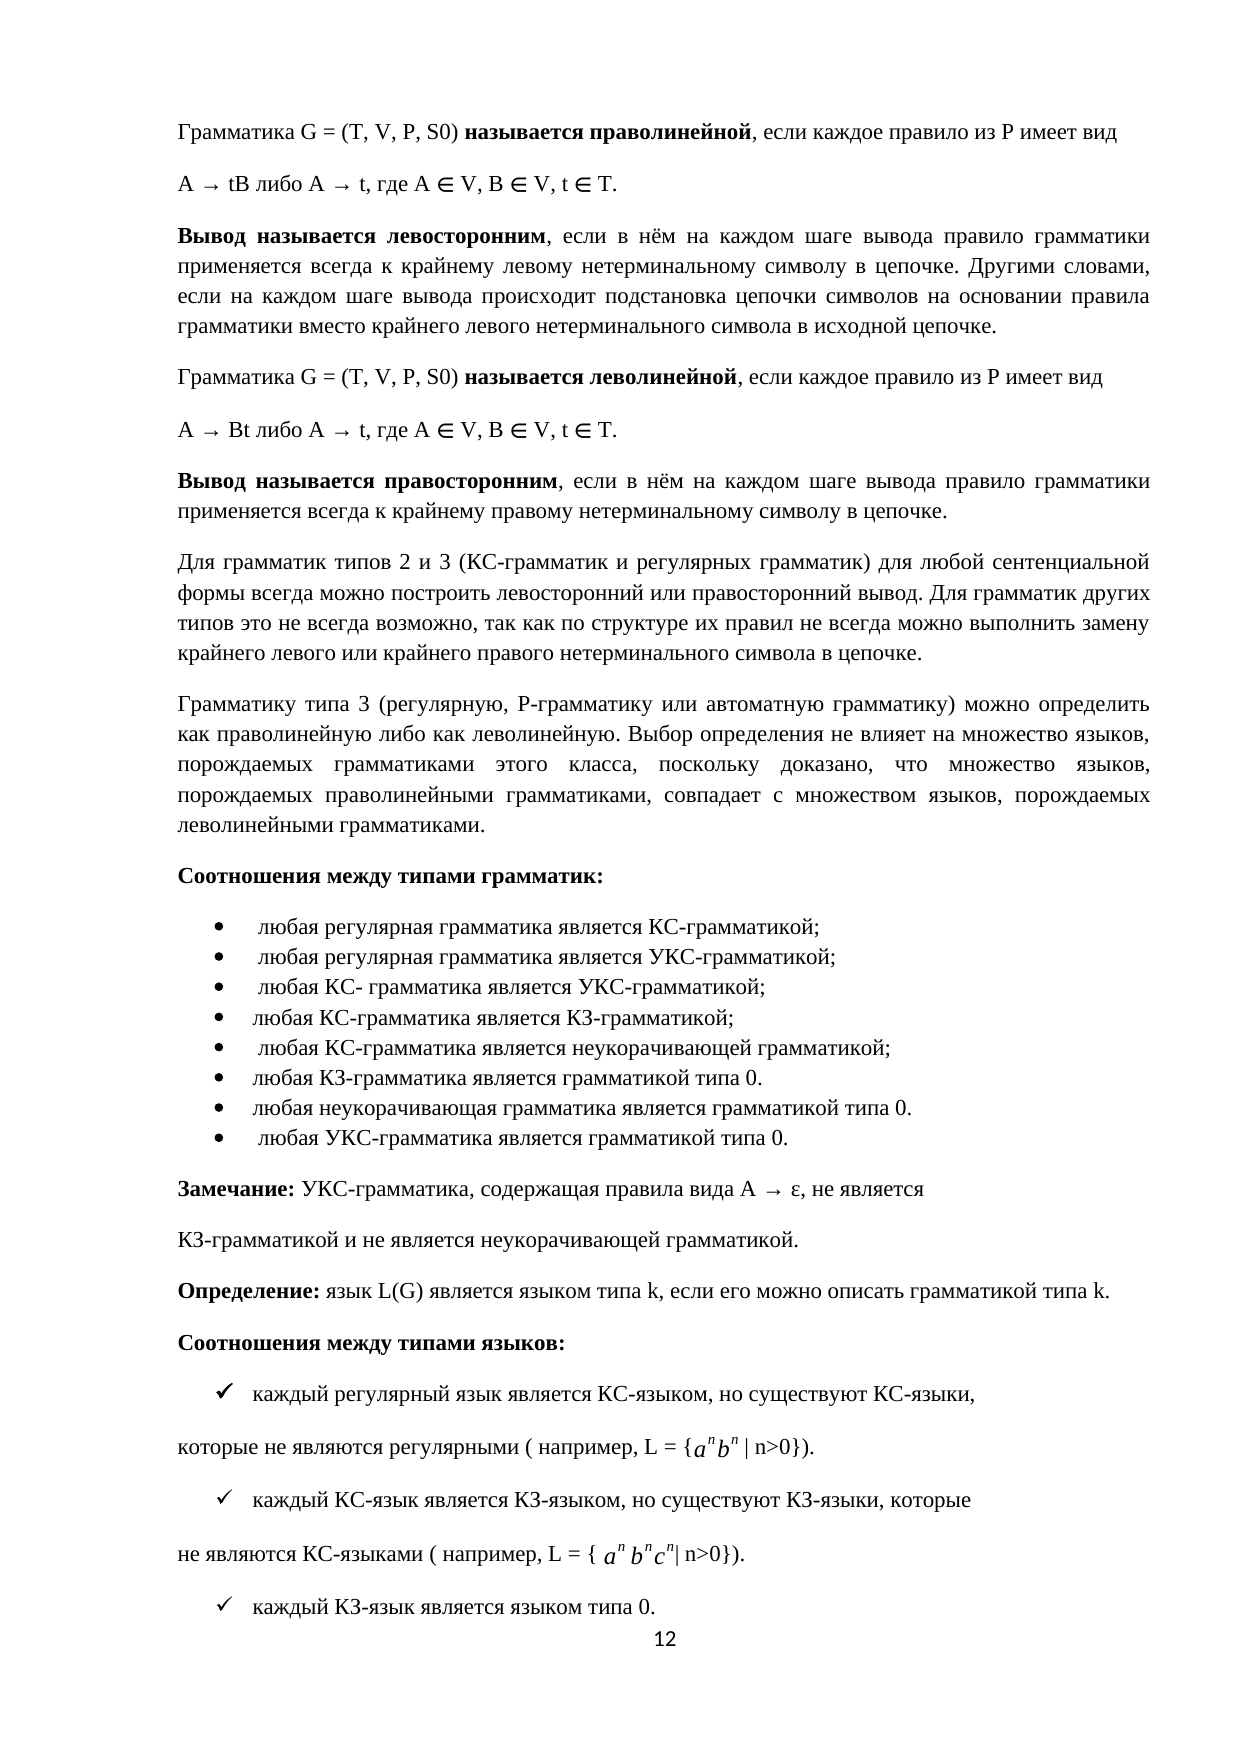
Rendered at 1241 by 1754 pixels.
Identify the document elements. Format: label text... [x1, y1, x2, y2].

text Определение: язык L(G) является языком типа k, если его можно описать грамматикой типа k. [177, 1277, 1152, 1304]
list любая регулярная грамматика является КС-грамматикой; [215, 913, 1152, 939]
list каждый КЗ-язык является языком типа 0. [215, 1593, 1152, 1620]
text КЗ-грамматикой и не является неукорачивающей грамматикой. [177, 1226, 1152, 1253]
text A → Bt либо A → t, где A ∈ V, B ∈ V, t ∈ T. [177, 414, 1152, 442]
text Грамматику типа 3 (регулярную, Р-грамматику или автоматную грамматику) можно определить как праволинейную либо как леволинейную. Выбор определения не влияет на множество языков, порождаемых грамматиками этого класса, поскольку доказано, что множество языков, порождаемых праволинейными грамматиками, совпадает с множеством языков, порождаемых леволинейными грамматиками. [177, 690, 1152, 837]
list любая КС-грамматика является КЗ-грамматикой; [215, 1003, 1152, 1030]
list любая неукорачивающая грамматика является грамматикой типа 0. [215, 1094, 1152, 1121]
list каждый регулярный язык является КС-языком, но существуют КС-языки, [215, 1379, 1152, 1406]
text Грамматика G = (T, V, P, S0) называется леволинейной, если каждое правило из Р имеет вид [177, 363, 1152, 390]
text Грамматика G = (T, V, P, S0) называется праволинейной, если каждое правило из Р имеет вид [177, 118, 1152, 144]
text Замечание: УКС-грамматика, содержащая правила вида A → ε, не является [177, 1175, 1152, 1202]
text не являются КС-языками ( например, L = { | n>0}). [177, 1537, 1152, 1569]
text Соотношения между типами грамматик: [177, 862, 1152, 888]
list каждый КС-язык является КЗ-языком, но существуют КЗ-языки, которые [215, 1486, 1152, 1513]
list любая регулярная грамматика является УКС-грамматикой; [215, 943, 1152, 969]
text которые не являются регулярными ( например, L = { | n>0}). [177, 1431, 1152, 1462]
text Соотношения между типами языков: [177, 1328, 1152, 1355]
text A → tB либо A → t, где A ∈ V, B ∈ V, t ∈ T. [177, 169, 1152, 197]
list любая КС-грамматика является неукорачивающей грамматикой; [215, 1034, 1152, 1060]
text Вывод называется левосторонним, если в нём на каждом шаге вывода правило грамматики применяется всегда к крайнему левому нетерминальному символу в цепочке. Другими словами, если на каждом шаге вывода происходит подстановка цепочки символов на основании правила грамматики вместо крайнего левого нетерминального символа в исходной цепочке. [177, 222, 1152, 339]
list любая УКС-грамматика является грамматикой типа 0. [215, 1124, 1152, 1151]
list любая КС- грамматика является УКС-грамматикой; [215, 973, 1152, 1000]
list любая КЗ-грамматика является грамматикой типа 0. [215, 1064, 1152, 1090]
text Вывод называется правосторонним, если в нём на каждом шаге вывода правило грамматики применяется всегда к крайнему правому нетерминальному символу в цепочке. [177, 467, 1152, 524]
text Для грамматик типов 2 и 3 (КС-грамматик и регулярных грамматик) для любой сентенциальной формы всегда можно построить левосторонний или правосторонний вывод. Для грамматик других типов это не всегда возможно, так как по структуре их правил не всегда можно выполнить замену крайнего левого или крайнего правого нетерминального символа в цепочке. [177, 548, 1152, 665]
